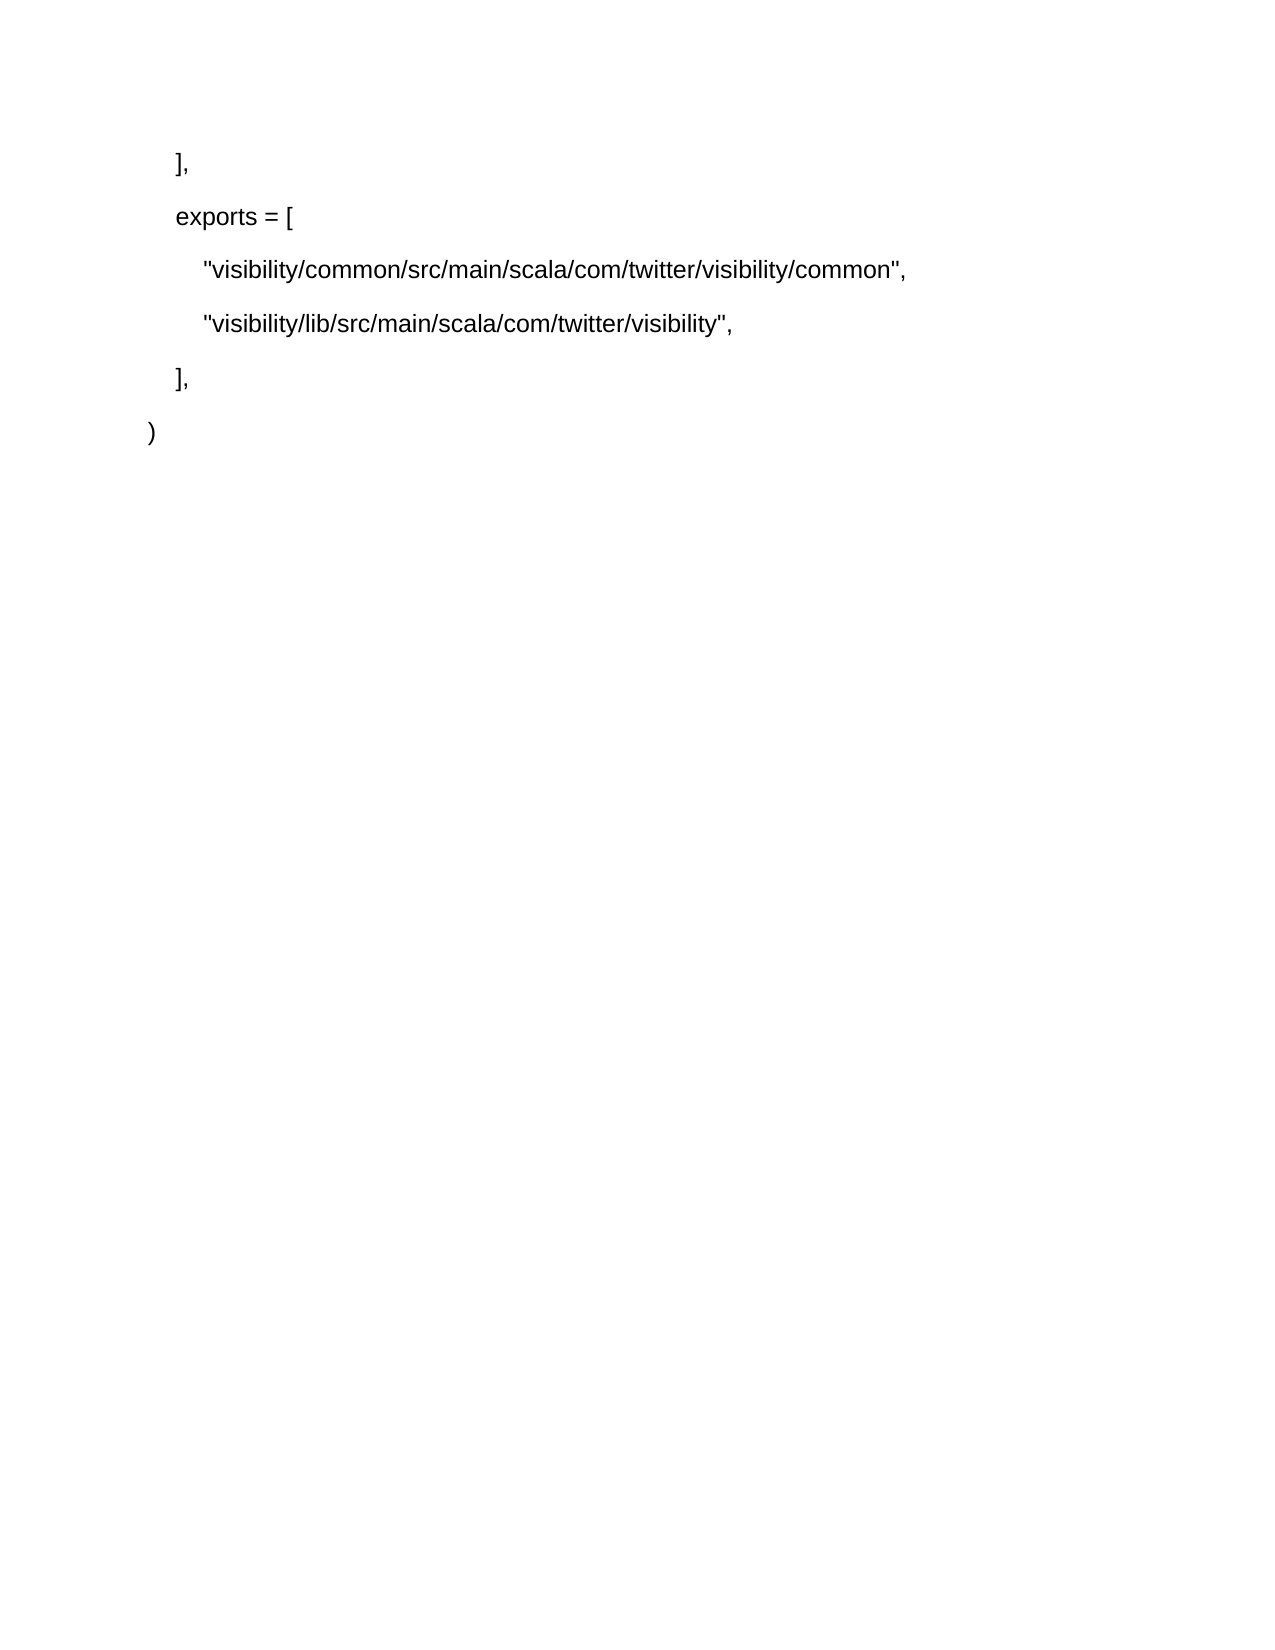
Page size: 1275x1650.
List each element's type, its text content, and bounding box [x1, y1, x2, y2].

text ) [148, 417, 1127, 446]
text "visibility/lib/src/main/scala/com/twitter/visibility", [148, 309, 1127, 338]
text ], [148, 363, 1127, 392]
text "visibility/common/src/main/scala/com/twitter/visibility/common", [148, 255, 1127, 284]
text exports = [ [148, 201, 1127, 230]
text ], [148, 148, 1127, 176]
